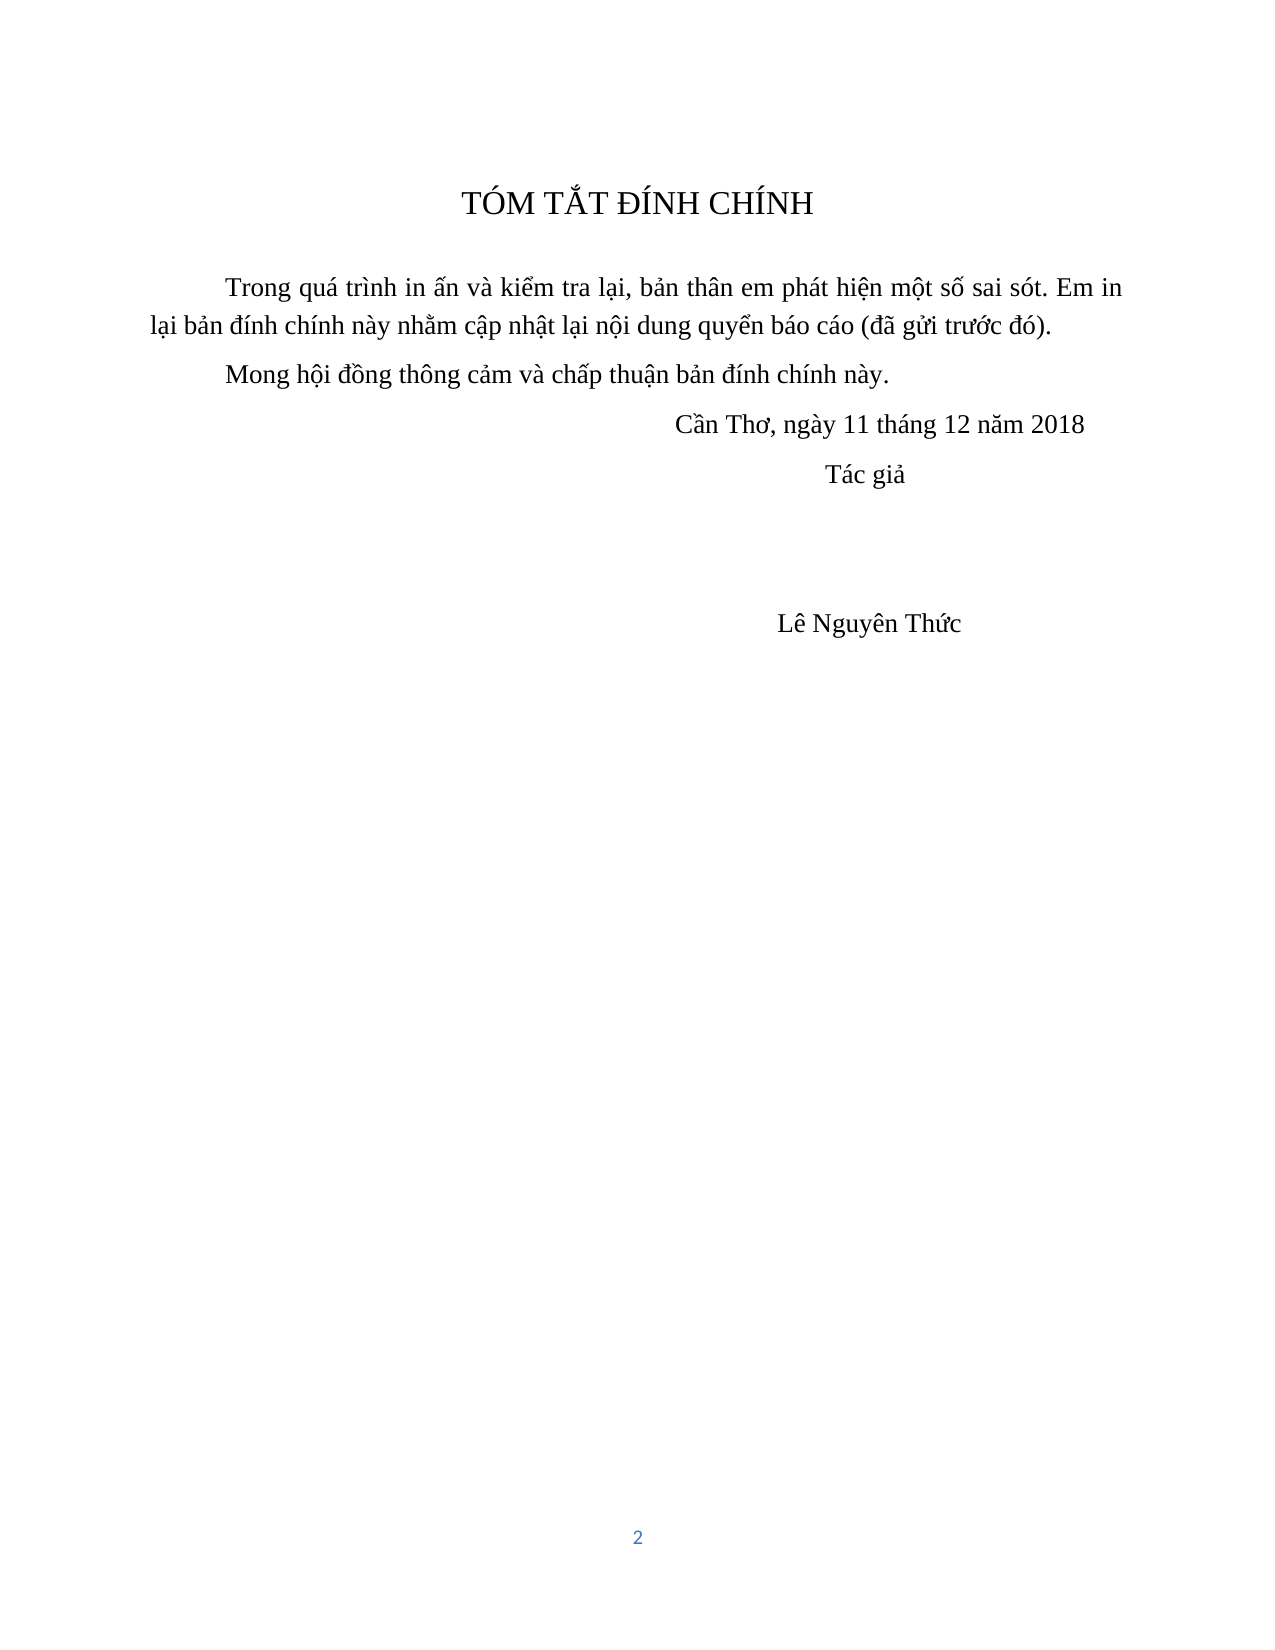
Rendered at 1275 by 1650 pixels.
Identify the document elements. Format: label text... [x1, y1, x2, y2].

text Mong hội đồng thông cảm và chấp thuận bản đính chính này. [150, 358, 1125, 390]
text Tác giả [150, 458, 1125, 489]
text Cần Thơ, ngày 11 tháng 12 năm 2018 [150, 408, 1125, 439]
text Lê Nguyên Thức [150, 607, 1125, 639]
text Trong quá trình in ấn và kiểm tra lại, bản thân em phát hiện một số sai sót. Em in lại bản đính chính này nhằm cập nhật lại nội dung quyển báo cáo (đã gửi trước đó). [150, 271, 1125, 340]
subtitle TÓM TẮT ĐÍNH CHÍNH [150, 183, 1125, 222]
